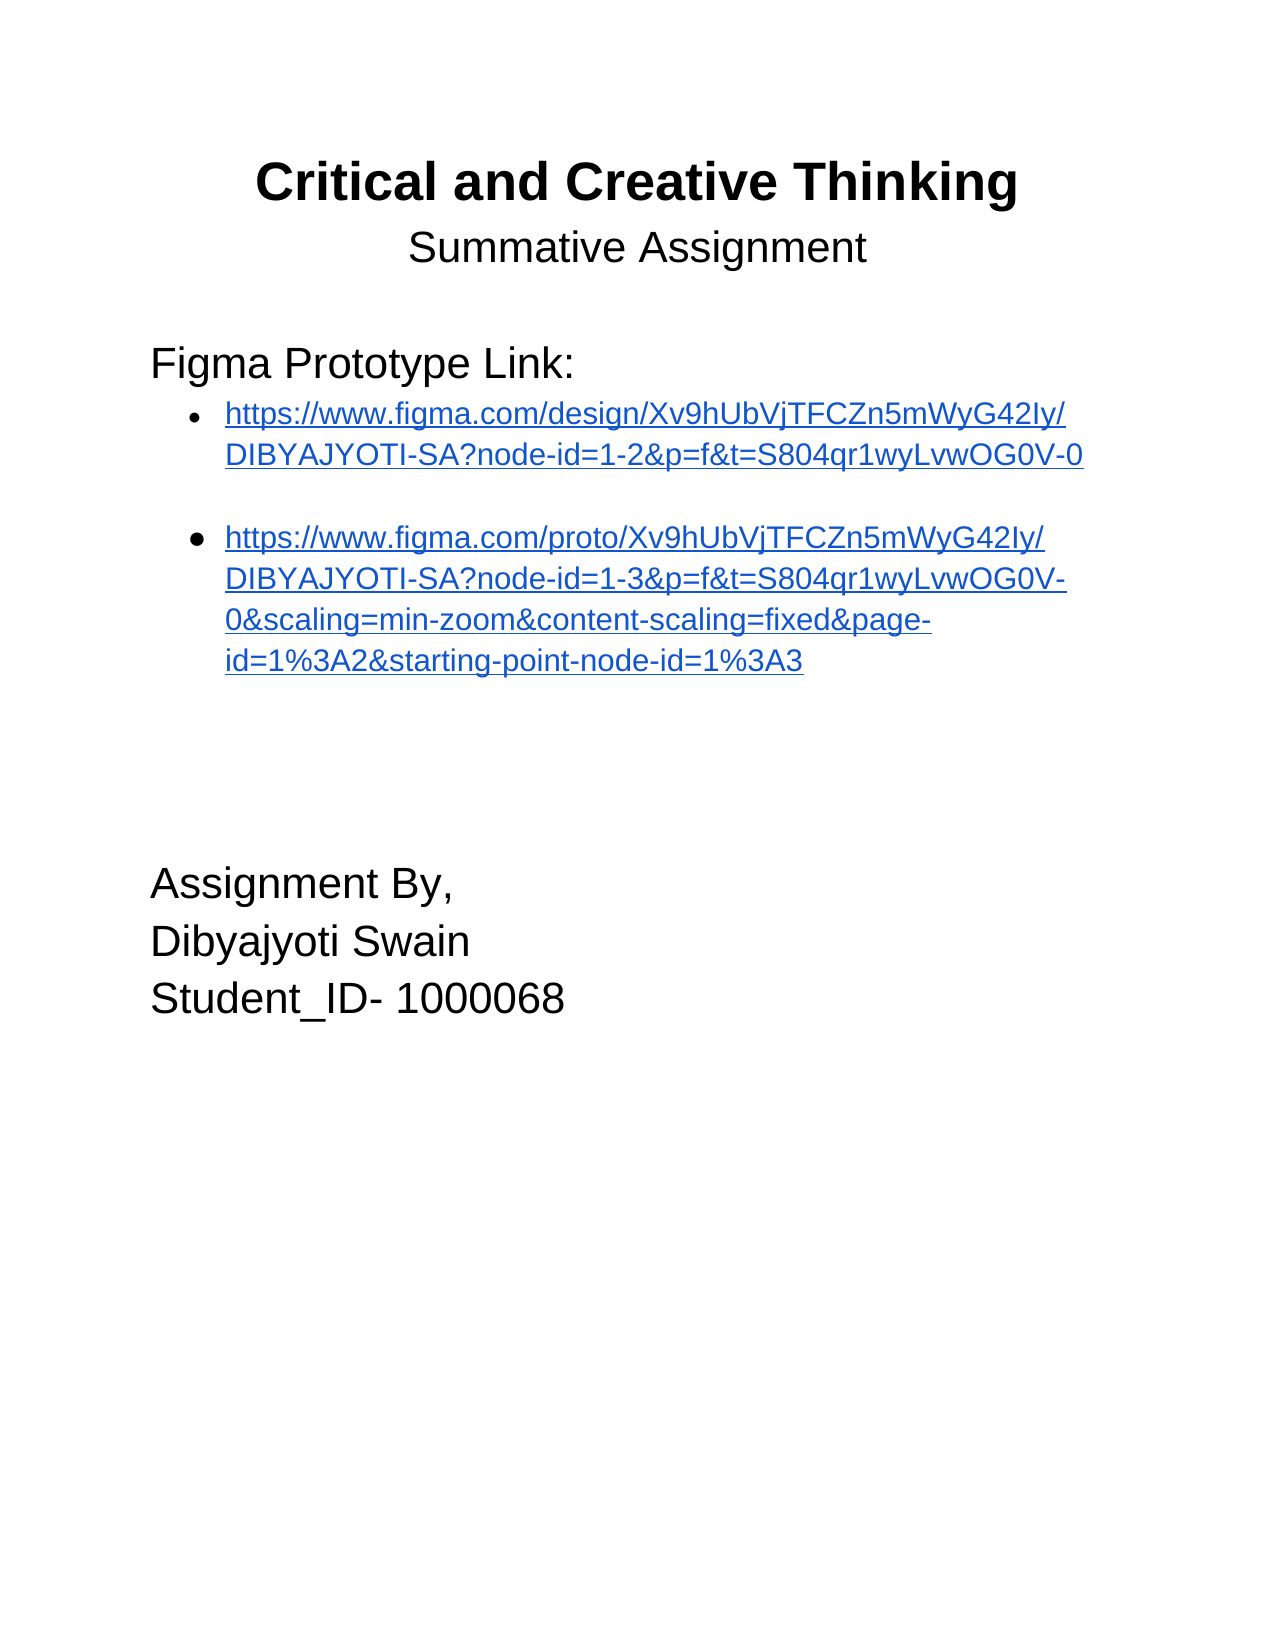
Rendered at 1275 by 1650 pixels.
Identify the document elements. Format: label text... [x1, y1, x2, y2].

text Figma Prototype Link: [150, 337, 1125, 387]
text Assignment By, [150, 857, 1125, 907]
text Dibyajyoti Swain [150, 915, 1125, 965]
list https://www.figma.com/design/Xv9hUbVjTFCZn5mWyG42Iy/DIBYAJYOTI-SA?node-id=1-2&p=f&t=S804qr1wyLvwOG0V-0 [187, 395, 1125, 472]
list https://www.figma.com/proto/Xv9hUbVjTFCZn5mWyG42Iy/DIBYAJYOTI-SA?node-id=1-3&p=f&t=S804qr1wyLvwOG0V-0&scaling=min-zoom&content-scaling=fixed&page-id=1%3A2&starting-point-node-id=1%3A3 [187, 519, 1125, 678]
text Critical and Creative Thinking [150, 150, 1125, 212]
text Summative Assignment [150, 222, 1125, 272]
text Student_ID- 1000068 [150, 973, 1125, 1023]
